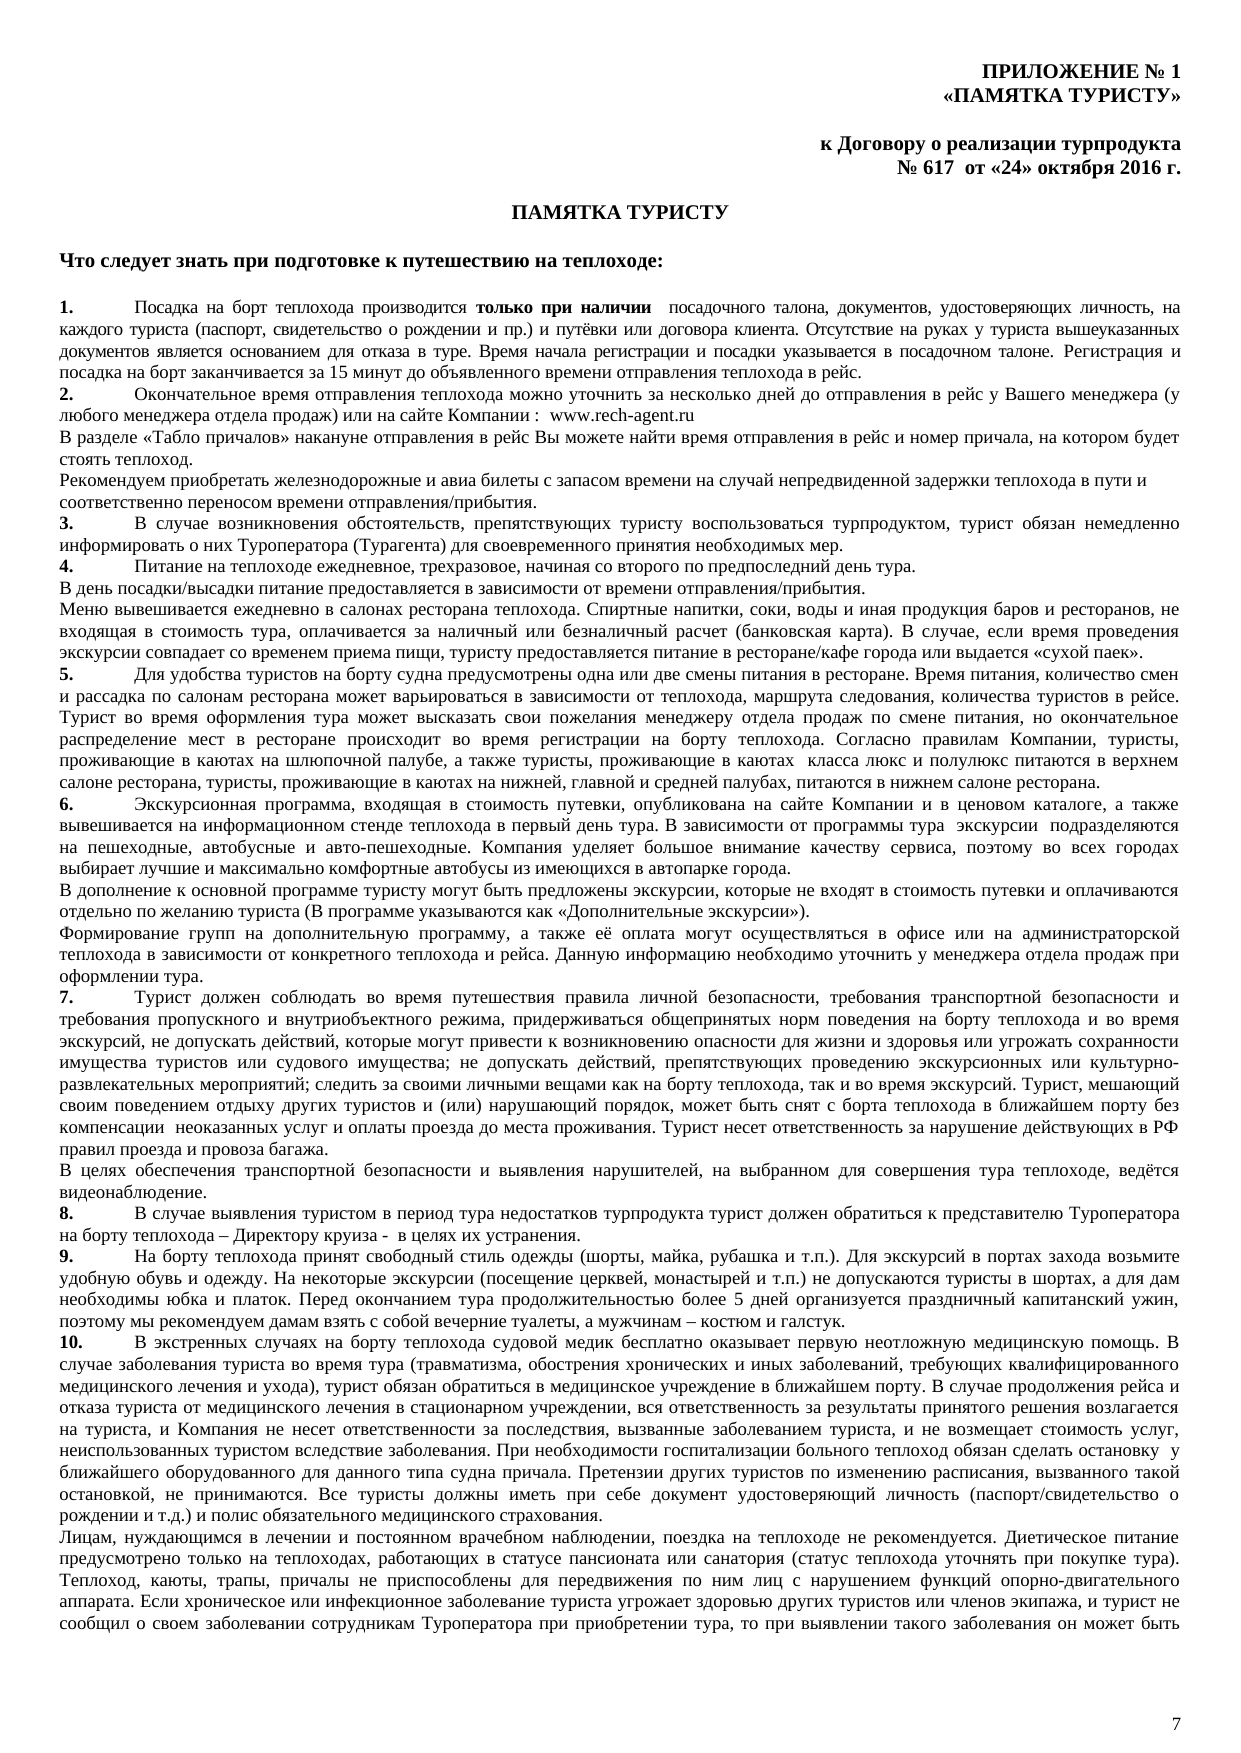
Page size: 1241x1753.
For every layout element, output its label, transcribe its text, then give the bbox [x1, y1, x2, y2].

text В дополнение к основной программе туристу могут быть предложены экскурсии, которые не входят в стоимость путевки и оплачиваются отдельно по желанию туриста (В программе указываются как «Дополнительные экскурсии»). [59, 879, 1181, 922]
list Посадка на борт теплохода производится только при наличии посадочного талона, документов, удостоверяющих личность, на каждого туриста (паспорт, свидетельство о рождении и пр.) и путёвки или договора клиента. Отсутствие на руках у туриста вышеуказанных документов является основанием для отказа в туре. Время начала регистрации и посадки указывается в посадочном талоне. Регистрация и посадка на борт заканчивается за 15 минут до объявленного времени отправления теплохода в рейс. [59, 296, 1181, 383]
text Формирование групп на дополнительную программу, а также её оплата могут осуществляться в офисе или на администраторской теплохода в зависимости от конкретного теплохода и рейса. Данную информацию необходимо уточнить у менеджера отдела продаж при оформлении тура. [59, 922, 1181, 986]
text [59, 1526, 1181, 1633]
list Экскурсионная программа, входящая в стоимость путевки, опубликована на сайте Компании и в ценовом каталоге, а также вывешивается на информационном стенде теплохода в первый день тура. В зависимости от программы тура экскурсии подразделяются на пешеходные, автобусные и авто-пешеходные. Компания уделяет большое внимание качеству сервиса, поэтому во всех городах выбирает лучшие и максимально комфортные автобусы из имеющихся в автопарке города. [59, 792, 1181, 879]
text № 617 от «24» октября 2016 г. [59, 155, 1181, 179]
list Для удобства туристов на борту судна предусмотрены одна или две смены питания в ресторане. Время питания, количество смен и рассадка по салонам ресторана может варьироваться в зависимости от теплохода, маршрута следования, количества туристов в рейсе. Турист во время оформления тура может высказать свои пожелания менеджеру отдела продаж по смене питания, но окончательное распределение мест в ресторане происходит во время регистрации на борту теплохода. Согласно правилам Компании, туристы, проживающие в каютах на шлюпочной палубе, а также туристы, проживающие в каютах класса люкс и полулюкс питаются в верхнем салоне ресторана, туристы, проживающие в каютах на нижней, главной и средней палубах, питаются в нижнем салоне ресторана. [59, 663, 1181, 792]
text В разделе «Табло причалов» накануне отправления в рейс Вы можете найти время отправления в рейс и номер причала, на котором будет стоять теплоход. [59, 426, 1181, 469]
text Меню вывешивается ежедневно в салонах ресторана теплохода. Спиртные напитки, соки, воды и иная продукция баров и ресторанов, не входящая в стоимость тура, оплачивается за наличный или безналичный расчет (банковская карта). В случае, если время проведения экскурсии совпадает со временем приема пищи, туристу предоставляется питание в ресторане/кафе города или выдается «сухой паек». [59, 598, 1181, 663]
list Окончательное время отправления теплохода можно уточнить за несколько дней до отправления в рейс у Вашего менеджера (у любого менеджера отдела продаж) или на сайте Компании : www.rech-agent.ru [59, 383, 1181, 426]
text «ПАМЯТКА ТУРИСТУ» [59, 83, 1181, 107]
list На борту теплохода принят свободный стиль одежды (шорты, майка, рубашка и т.п.). Для экскурсий в портах захода возьмите удобную обувь и одежду. На некоторые экскурсии (посещение церквей, монастырей и т.п.) не допускаются туристы в шортах, а для дам необходимы юбка и платок. Перед окончанием тура продолжительностью более 5 дней организуется праздничный капитанский ужин, поэтому мы рекомендуем дамам взять с собой вечерние туалеты, а мужчинам – костюм и галстук. [59, 1245, 1181, 1331]
text Рекомендуем приобретать железнодорожные и авиа билеты с запасом времени на случай непредвиденной задержки теплохода в пути и соответственно переносом времени отправления/прибытия. [59, 469, 1181, 512]
text к Договору о реализации турпродукта [59, 131, 1181, 155]
list В случае возникновения обстоятельств, препятствующих туристу воспользоваться турпродуктом, турист обязан немедленно информировать о них Туроператора (Турагента) для своевременного принятия необходимых мер. [59, 512, 1181, 555]
list В случае выявления туристом в период тура недостатков турпродукта турист должен обратиться к представителю Туроператора на борту теплохода – Директору круиза - в целях их устранения. [59, 1202, 1181, 1245]
text Что следует знать при подготовке к путешествию на теплоходе: [59, 248, 1181, 272]
text В целях обеспечения транспортной безопасности и выявления нарушителей, на выбранном для совершения тура теплоходе, ведётся видеонаблюдение. [59, 1159, 1181, 1202]
list Питание на теплоходе ежедневное, трехразовое, начиная со второго по предпоследний день тура. [59, 555, 1181, 577]
list В экстренных случаях на борту теплохода судовой медик бесплатно оказывает первую неотложную медицинскую помощь. В случае заболевания туриста во время тура (травматизма, обострения хронических и иных заболеваний, требующих квалифицированного медицинского лечения и ухода), турист обязан обратиться в медицинское учреждение в ближайшем порту. В случае продолжения рейса и отказа туриста от медицинского лечения в стационарном учреждении, вся ответственность за результаты принятого решения возлагается на туриста, и Компания не несет ответственности за последствия, вызванные заболеванием туриста, и не возмещает стоимость услуг, неиспользованных туристом вследствие заболевания. При необходимости госпитализации больного теплоход обязан сделать остановку у ближайшего оборудованного для данного типа судна причала. Претензии других туристов по изменению расписания, вызванного такой остановкой, не принимаются. Все туристы должны иметь при себе документ удостоверяющий личность (паспорт/свидетельство о рождении и т.д.) и полис обязательного медицинского страхования. [59, 1331, 1181, 1526]
text ПРИЛОЖЕНИЕ № 1 [59, 59, 1181, 83]
subtitle ПАМЯТКА ТУРИСТУ [59, 200, 1181, 224]
list Турист должен соблюдать во время путешествия правила личной безопасности, требования транспортной безопасности и требования пропускного и внутриобъектного режима, придерживаться общепринятых норм поведения на борту теплохода и во время экскурсий, не допускать действий, которые могут привести к возникновению опасности для жизни и здоровья или угрожать сохранности имущества туристов или судового имущества; не допускать действий, препятствующих проведению экскурсионных или культурно-развлекательных мероприятий; следить за своими личными вещами как на борту теплохода, так и во время экскурсий. Турист, мешающий своим поведением отдыху других туристов и (или) нарушающий порядок, может быть снят с борта теплохода в ближайшем порту без компенсации неоказанных услуг и оплаты проезда до места проживания. Турист несет ответственность за нарушение действующих в РФ правил проезда и провоза багажа. [59, 986, 1181, 1159]
text В день посадки/высадки питание предоставляется в зависимости от времени отправления/прибытия. [59, 577, 1181, 598]
